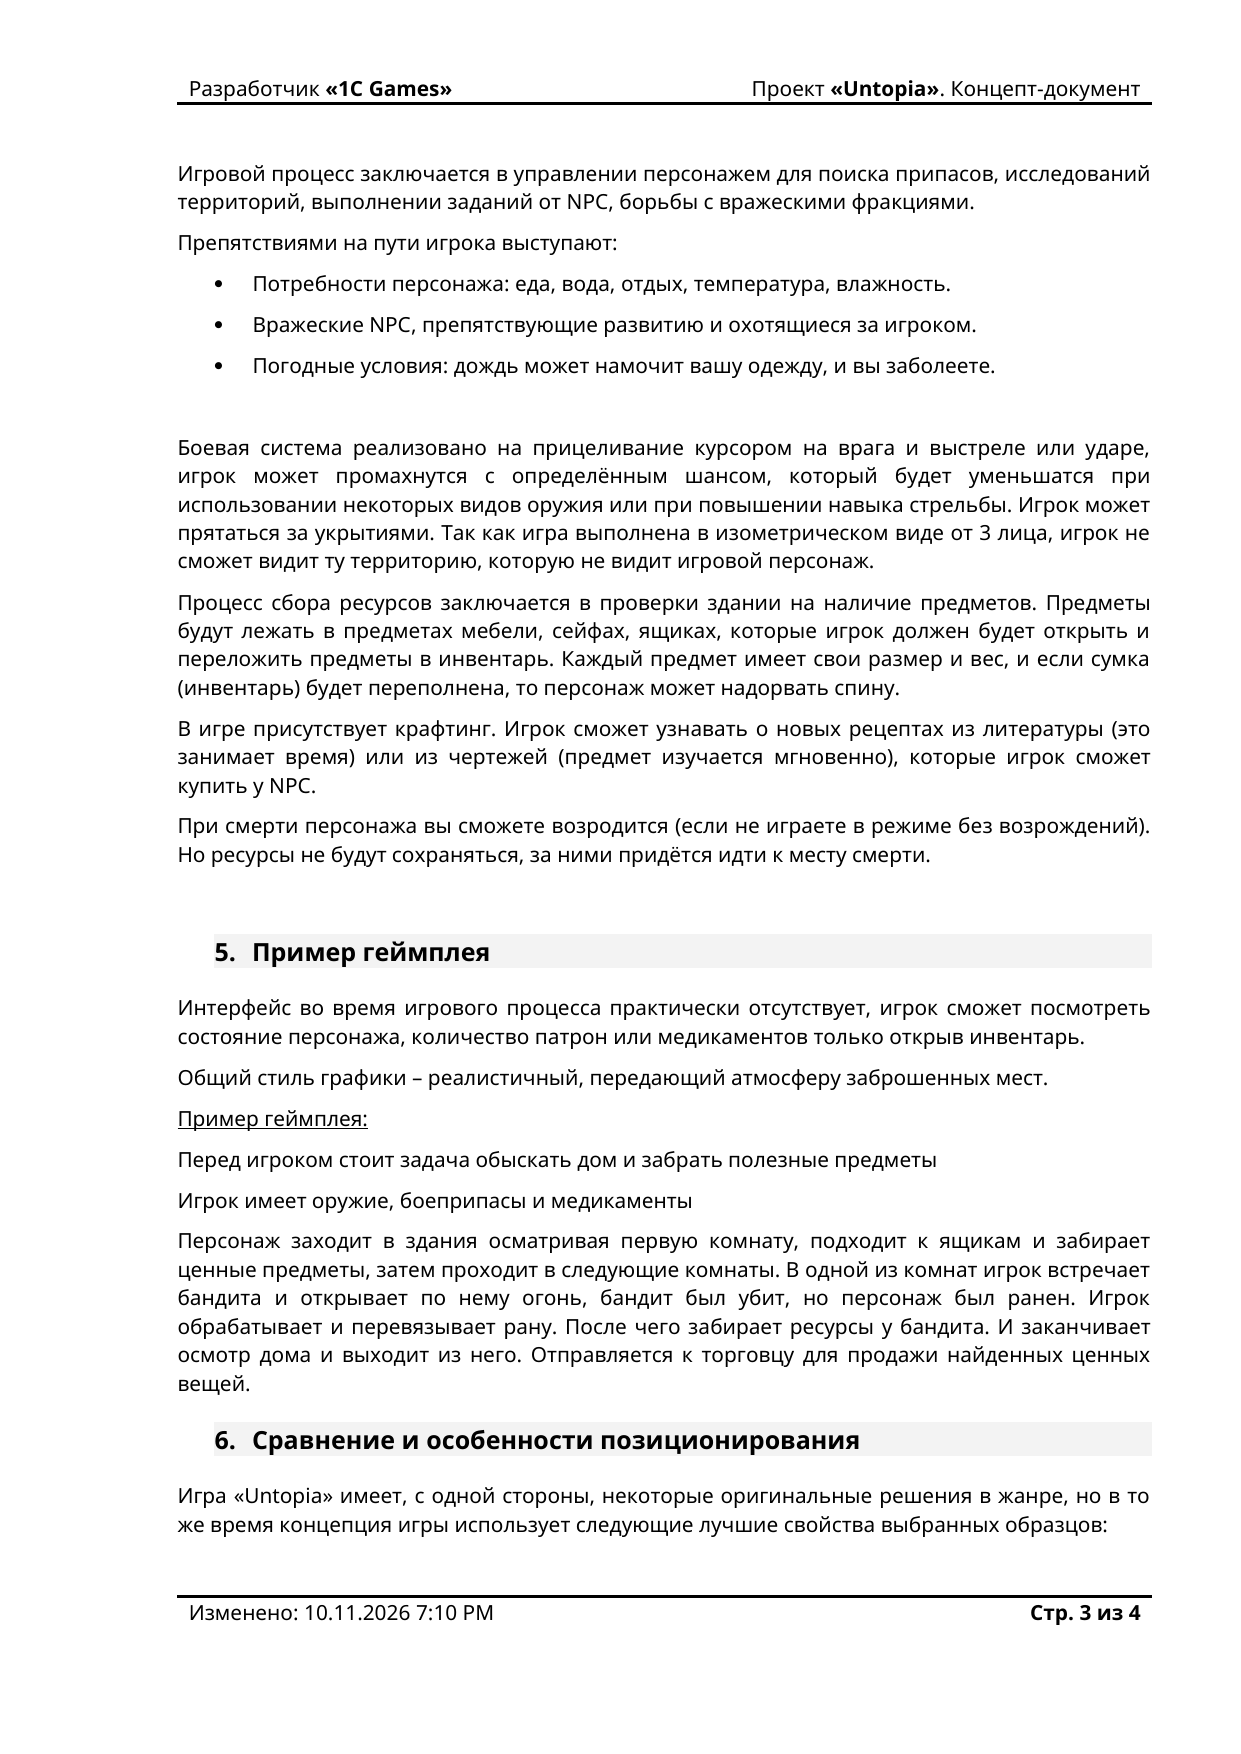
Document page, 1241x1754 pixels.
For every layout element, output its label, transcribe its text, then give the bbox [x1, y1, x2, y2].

text Игрок имеет оружие, боеприпасы и медикаменты [177, 1186, 1152, 1214]
text Игровой процесс заключается в управлении персонажем для поиска припасов, исследований территорий, выполнении заданий от NPC, борьбы с вражескими фракциями. [177, 159, 1152, 216]
text При смерти персонажа вы сможете возродится (если не играете в режиме без возрождений). Но ресурсы не будут сохраняться, за ними придётся идти к месту смерти. [177, 812, 1152, 868]
text Интерфейс во время игрового процесса практически отсутствует, игрок сможет посмотреть состояние персонажа, количество патрон или медикаментов только открыв инвентарь. [177, 993, 1152, 1050]
list Потребности персонажа: еда, вода, отдых, температура, влажность. [215, 269, 1152, 298]
text Боевая система реализовано на прицеливание курсором на врага и выстреле или ударе, игрок может промахнутся с определённым шансом, который будет уменьшатся при использовании некоторых видов оружия или при повышении навыка стрельбы. Игрок может прятаться за укрытиями. Так как игра выполнена в изометрическом виде от 3 лица, игрок не сможет видит ту территорию, которую не видит игровой персонаж. [177, 433, 1152, 575]
text В игре присутствует крафтинг. Игрок сможет узнавать о новых рецептах из литературы (это занимает время) или из чертежей (предмет изучается мгновенно), которые игрок сможет купить у NPC. [177, 714, 1152, 799]
list Вражеские NPC, препятствующие развитию и охотящиеся за игроком. [215, 310, 1152, 338]
subtitle Пример геймплея [214, 934, 1152, 968]
text Пример геймплея: [177, 1104, 1152, 1132]
text Перед игроком стоит задача обыскать дом и забрать полезные предметы [177, 1145, 1152, 1173]
text Препятствиями на пути игрока выступают: [177, 228, 1152, 257]
text Процесс сбора ресурсов заключается в проверки здании на наличие предметов. Предметы будут лежать в предметах мебели, сейфах, ящиках, которые игрок должен будет открыть и переложить предметы в инвентарь. Каждый предмет имеет свои размер и вес, и если сумка (инвентарь) будет переполнена, то персонаж может надорвать спину. [177, 588, 1152, 701]
subtitle Сравнение и особенности позиционирования [214, 1422, 1152, 1456]
text Игра «Untopia» имеет, с одной стороны, некоторые оригинальные решения в жанре, но в то же время концепция игры использует следующие лучшие свойства выбранных образцов: [177, 1481, 1152, 1538]
text Персонаж заходит в здания осматривая первую комнату, подходит к ящикам и забирает ценные предметы, затем проходит в следующие комнаты. В одной из комнат игрок встречает бандита и открывает по нему огонь, бандит был убит, но персонаж был ранен. Игрок обрабатывает и перевязывает рану. После чего забирает ресурсы у бандита. И заканчивает осмотр дома и выходит из него. Отправляется к торговцу для продажи найденных ценных вещей. [177, 1227, 1152, 1397]
text Общий стиль графики – реалистичный, передающий атмосферу заброшенных мест. [177, 1063, 1152, 1091]
list Погодные условия: дождь может намочит вашу одежду, и вы заболеете. [215, 351, 1152, 379]
